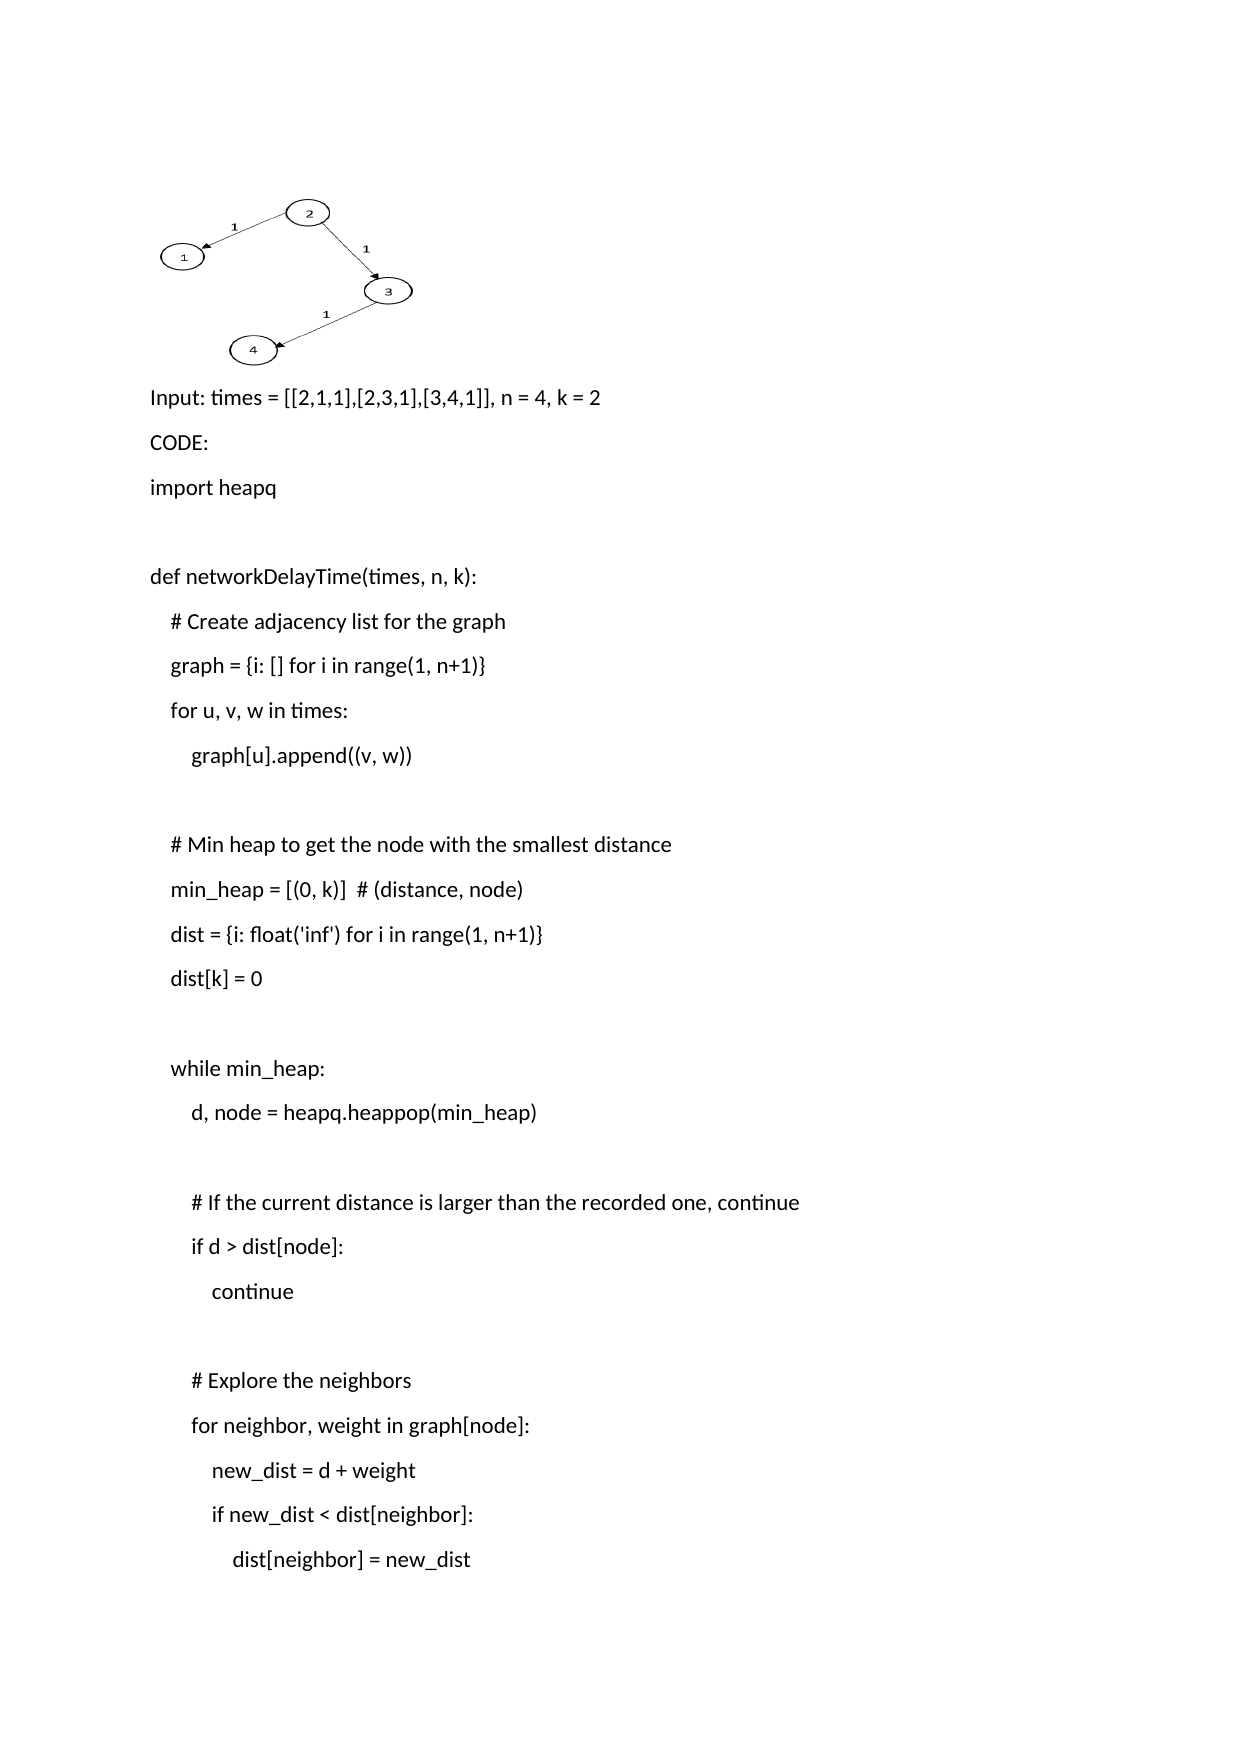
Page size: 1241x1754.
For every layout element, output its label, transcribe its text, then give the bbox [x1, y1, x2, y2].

text for neighbor, weight in graph[node]: [150, 1411, 1090, 1439]
text Input: times = [[2,1,1],[2,3,1],[3,4,1]], n = 4, k = 2 [150, 383, 1090, 411]
text dist = {i: float('inf') for i in range(1, n+1)} [150, 920, 1090, 948]
text d, node = heapq.heappop(min_heap) [150, 1098, 1090, 1126]
text if d > dist[node]: [150, 1232, 1090, 1261]
text dist[neighbor] = new_dist [150, 1545, 1090, 1573]
text if new_dist < dist[neighbor]: [150, 1501, 1090, 1529]
text import heapq [150, 473, 1090, 501]
picture [150, 194, 420, 367]
text graph[u].append((v, w)) [150, 741, 1090, 769]
text new_dist = d + weight [150, 1456, 1090, 1484]
text dist[k] = 0 [150, 964, 1090, 992]
text # Create adjacency list for the graph [150, 607, 1090, 635]
text continue [150, 1277, 1090, 1305]
text for u, v, w in times: [150, 696, 1090, 724]
text while min_heap: [150, 1054, 1090, 1082]
text CODE: [150, 428, 1090, 456]
text min_heap = [(0, k)] # (distance, node) [150, 875, 1090, 903]
text # Explore the neighbors [150, 1367, 1090, 1394]
text # Min heap to get the node with the smallest distance [150, 830, 1090, 858]
text def networkDelayTime(times, n, k): [150, 562, 1090, 590]
text graph = {i: [] for i in range(1, n+1)} [150, 652, 1090, 679]
text # If the current distance is larger than the recorded one, continue [150, 1188, 1090, 1216]
